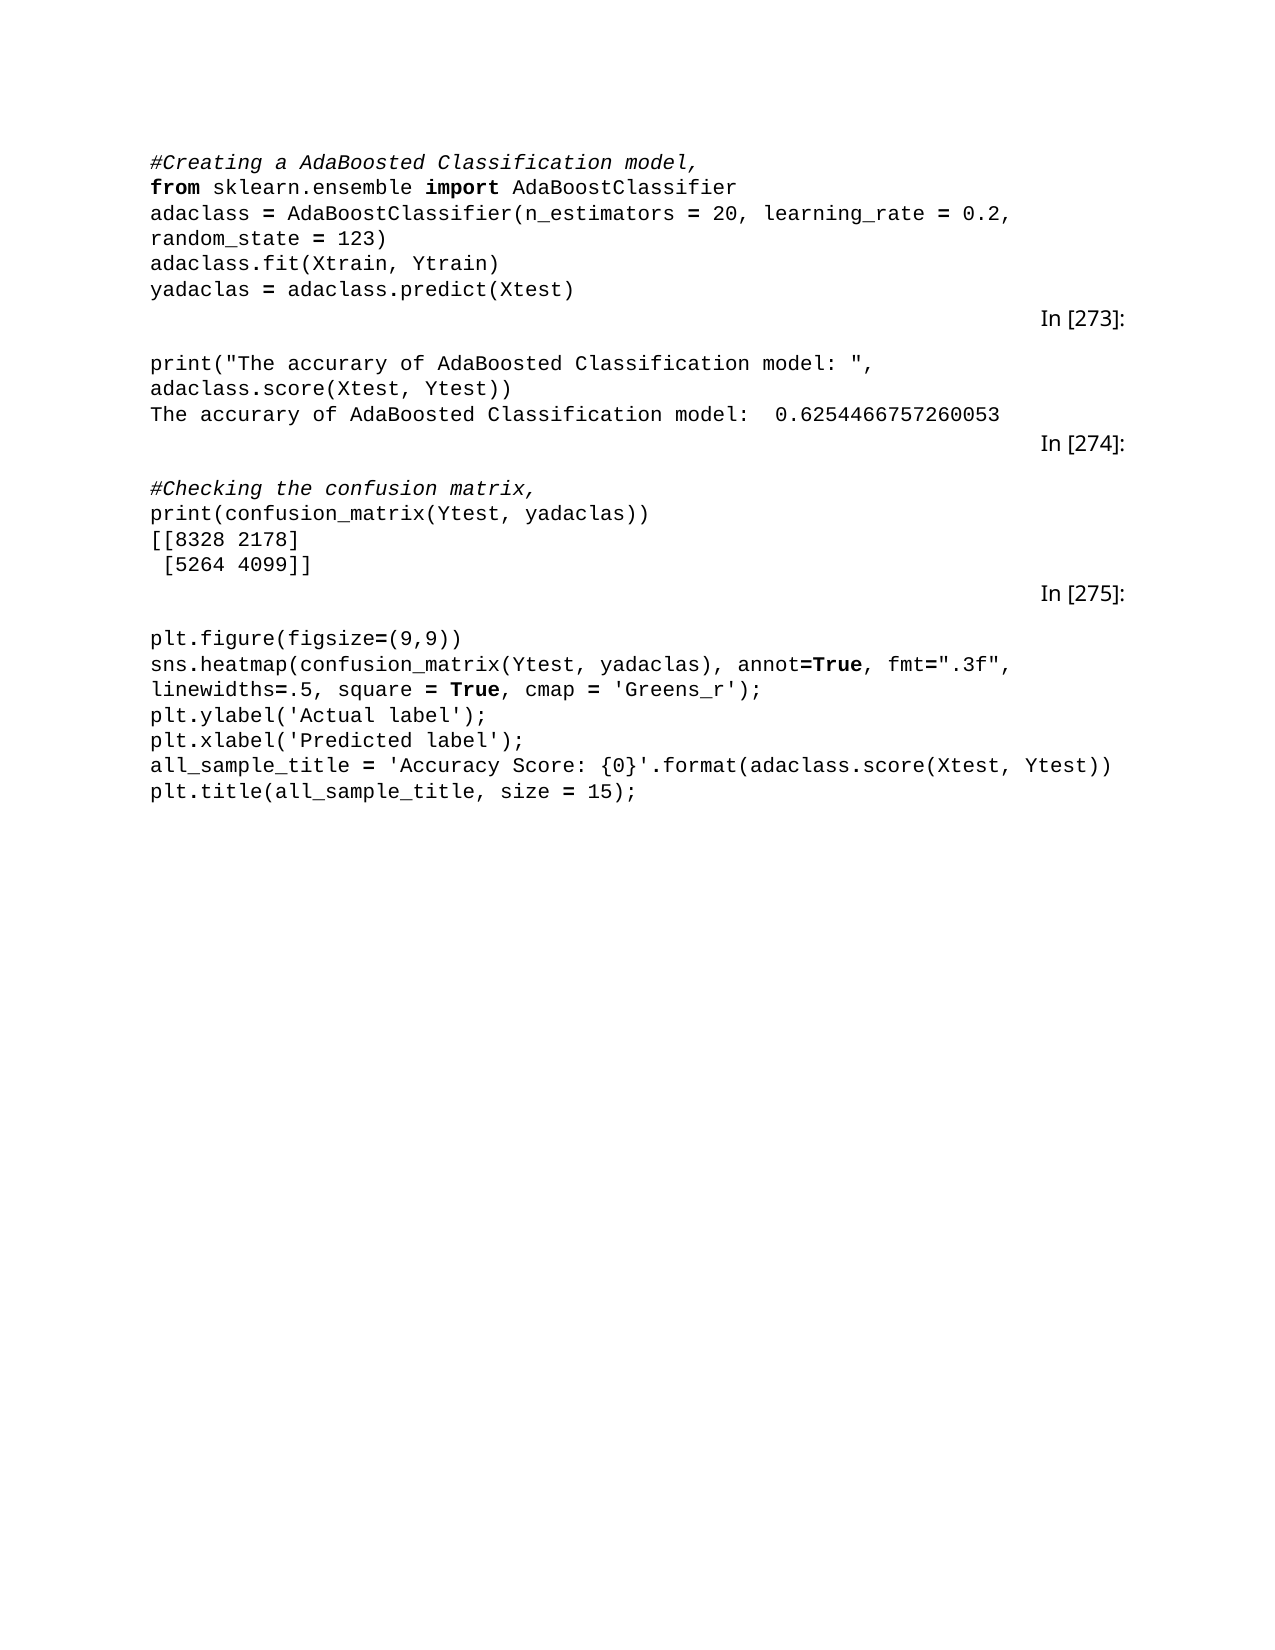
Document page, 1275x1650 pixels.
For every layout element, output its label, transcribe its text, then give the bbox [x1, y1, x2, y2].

text The accurary of AdaBoosted Classification model: 0.6254466757260053 [150, 402, 1125, 427]
text [5264 4099]] [150, 552, 1125, 578]
text plt.ylabel('Actual label'); [150, 703, 1125, 728]
text #Creating a AdaBoosted Classification model, [150, 150, 1125, 175]
text In [275]: [150, 578, 1125, 608]
text plt.figure(figsize=(9,9)) [150, 627, 1125, 652]
text #Checking the confusion matrix, [150, 476, 1125, 502]
text from sklearn.ensemble import AdaBoostClassifier [150, 175, 1125, 201]
text adaclass.fit(Xtrain, Ytrain) [150, 252, 1125, 277]
text In [274]: [150, 427, 1125, 457]
text all_sample_title = 'Accuracy Score: {0}'.format(adaclass.score(Xtest, Ytest)) [150, 754, 1125, 779]
text sns.heatmap(confusion_matrix(Ytest, yadaclas), annot=True, fmt=".3f", linewidths=.5, square = True, cmap = 'Greens_r'); [150, 652, 1125, 703]
text adaclass = AdaBoostClassifier(n_estimators = 20, learning_rate = 0.2, random_state = 123) [150, 201, 1125, 252]
text plt.xlabel('Predicted label'); [150, 728, 1125, 754]
text [[8328 2178] [150, 527, 1125, 552]
text plt.title(all_sample_title, size = 15); [150, 779, 1125, 804]
text print(confusion_matrix(Ytest, yadaclas)) [150, 502, 1125, 527]
text print("The accurary of AdaBoosted Classification model: ", adaclass.score(Xtest, Ytest)) [150, 351, 1125, 402]
text In [273]: [150, 302, 1125, 332]
text yadaclas = adaclass.predict(Xtest) [150, 277, 1125, 302]
